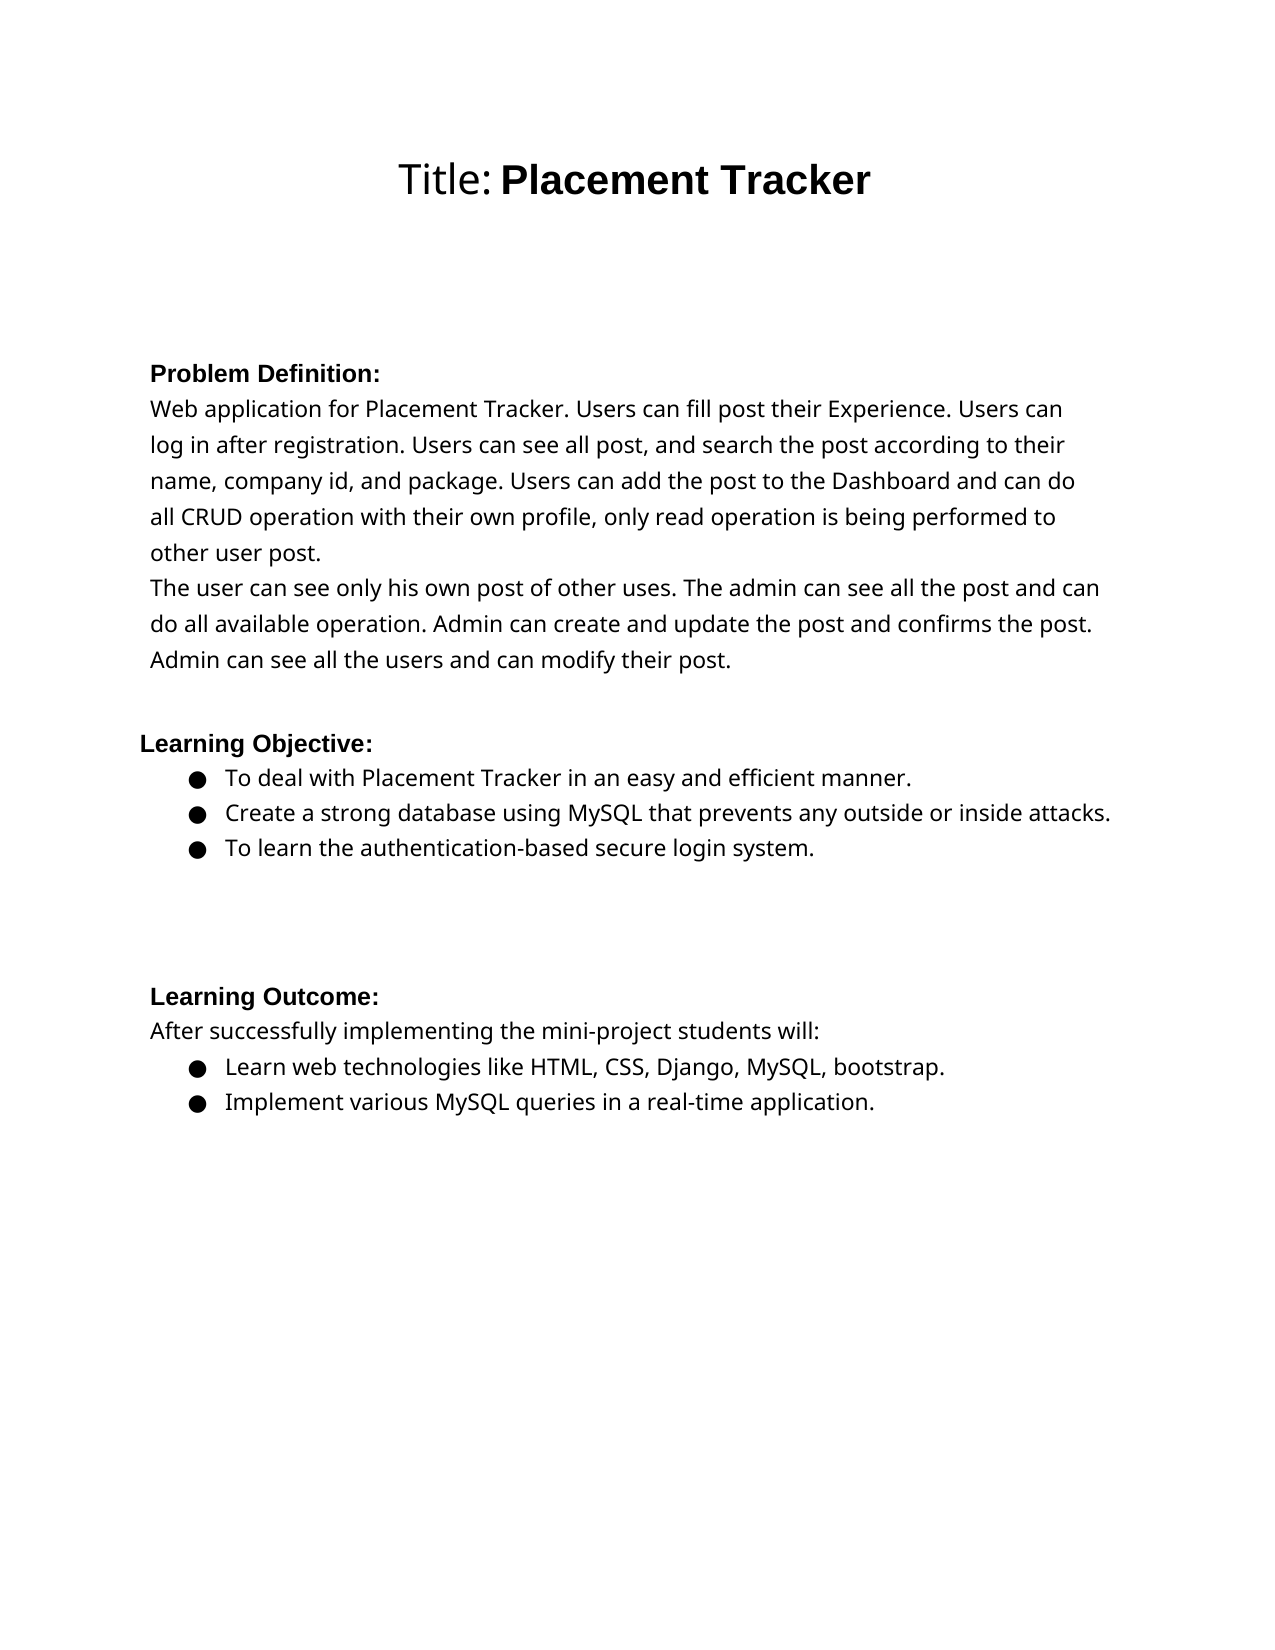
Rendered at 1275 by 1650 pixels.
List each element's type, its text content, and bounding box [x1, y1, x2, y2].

text The user can see only his own post of other uses. The admin can see all the post and can do all available operation. Admin can create and update the post and confirms the post. Admin can see all the users and can modify their post. [150, 572, 1101, 676]
list Implement various MySQL queries in a real-time application. [187, 1086, 1264, 1117]
subtitle Problem Definition: [150, 359, 1264, 388]
subtitle Learning Outcome: [150, 982, 1264, 1011]
list Learn web technologies like HTML, CSS, Django, MySQL, bootstrap. [187, 1050, 1264, 1082]
list Create a strong database using MySQL that prevents any outside or inside attacks. [187, 797, 1264, 828]
text After successfully implementing the mini-project students will: [150, 1015, 1264, 1047]
list To learn the authentication-based secure login system. [187, 832, 1264, 863]
subtitle Learning Objective: [139, 729, 1264, 757]
text Title: Placement Tracker [398, 150, 1264, 207]
text Web application for Placement Tracker. Users can fill post their Experience. Users can log in after registration. Users can see all post, and search the post according to their name, company id, and package. Users can add the post to the Dashboard and can do all CRUD operation with their own profile, only read operation is being performed to other user post. [150, 393, 1101, 568]
list To deal with Placement Tracker in an easy and efficient manner. [187, 762, 1264, 793]
